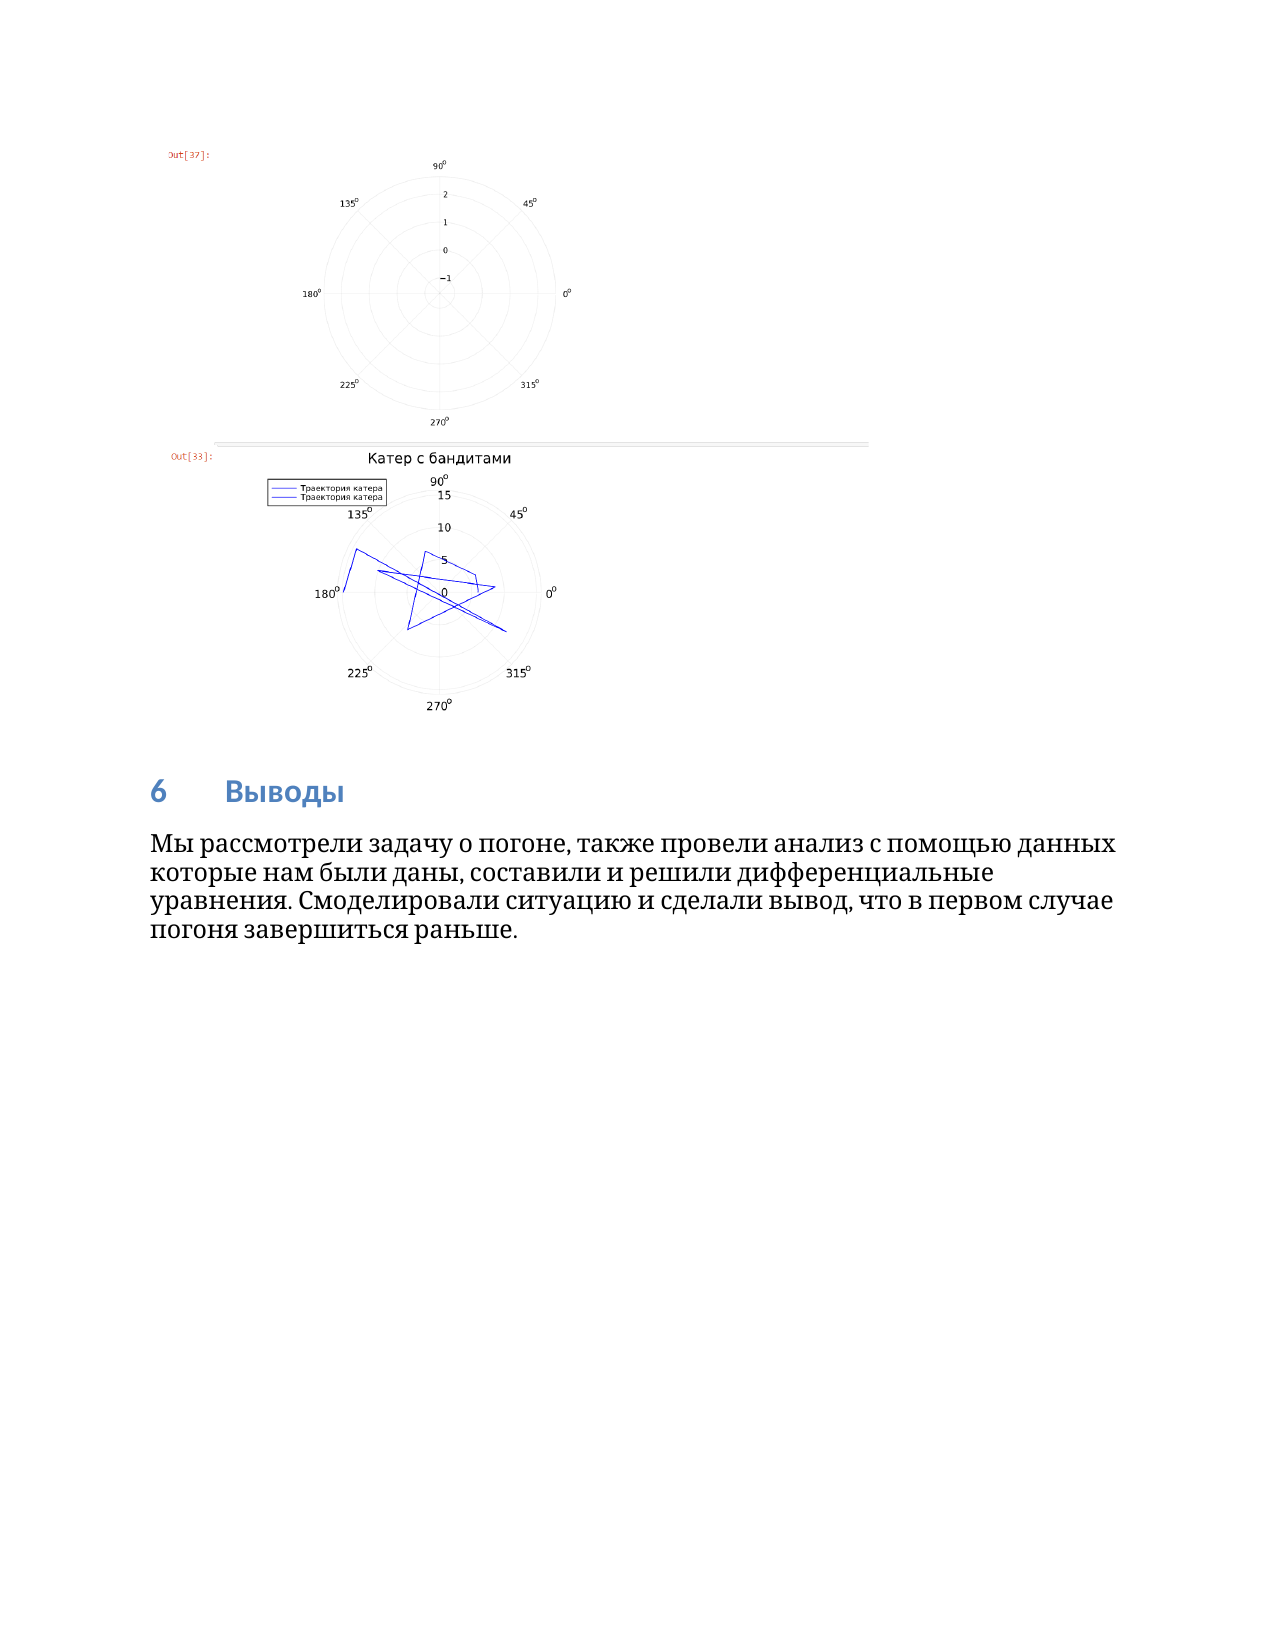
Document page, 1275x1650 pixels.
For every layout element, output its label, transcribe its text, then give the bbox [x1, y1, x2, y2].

text Мы рассмотрели задачу о погоне, также провели анализ с помощью данных которые нам были даны, составили и решили дифференциальные уравнения. Смоделировали ситуацию и сделали вывод, что в первом случае погоня завершиться раньше. [150, 830, 1125, 945]
subtitle 6 Выводы [150, 770, 1125, 811]
picture [168, 150, 869, 721]
